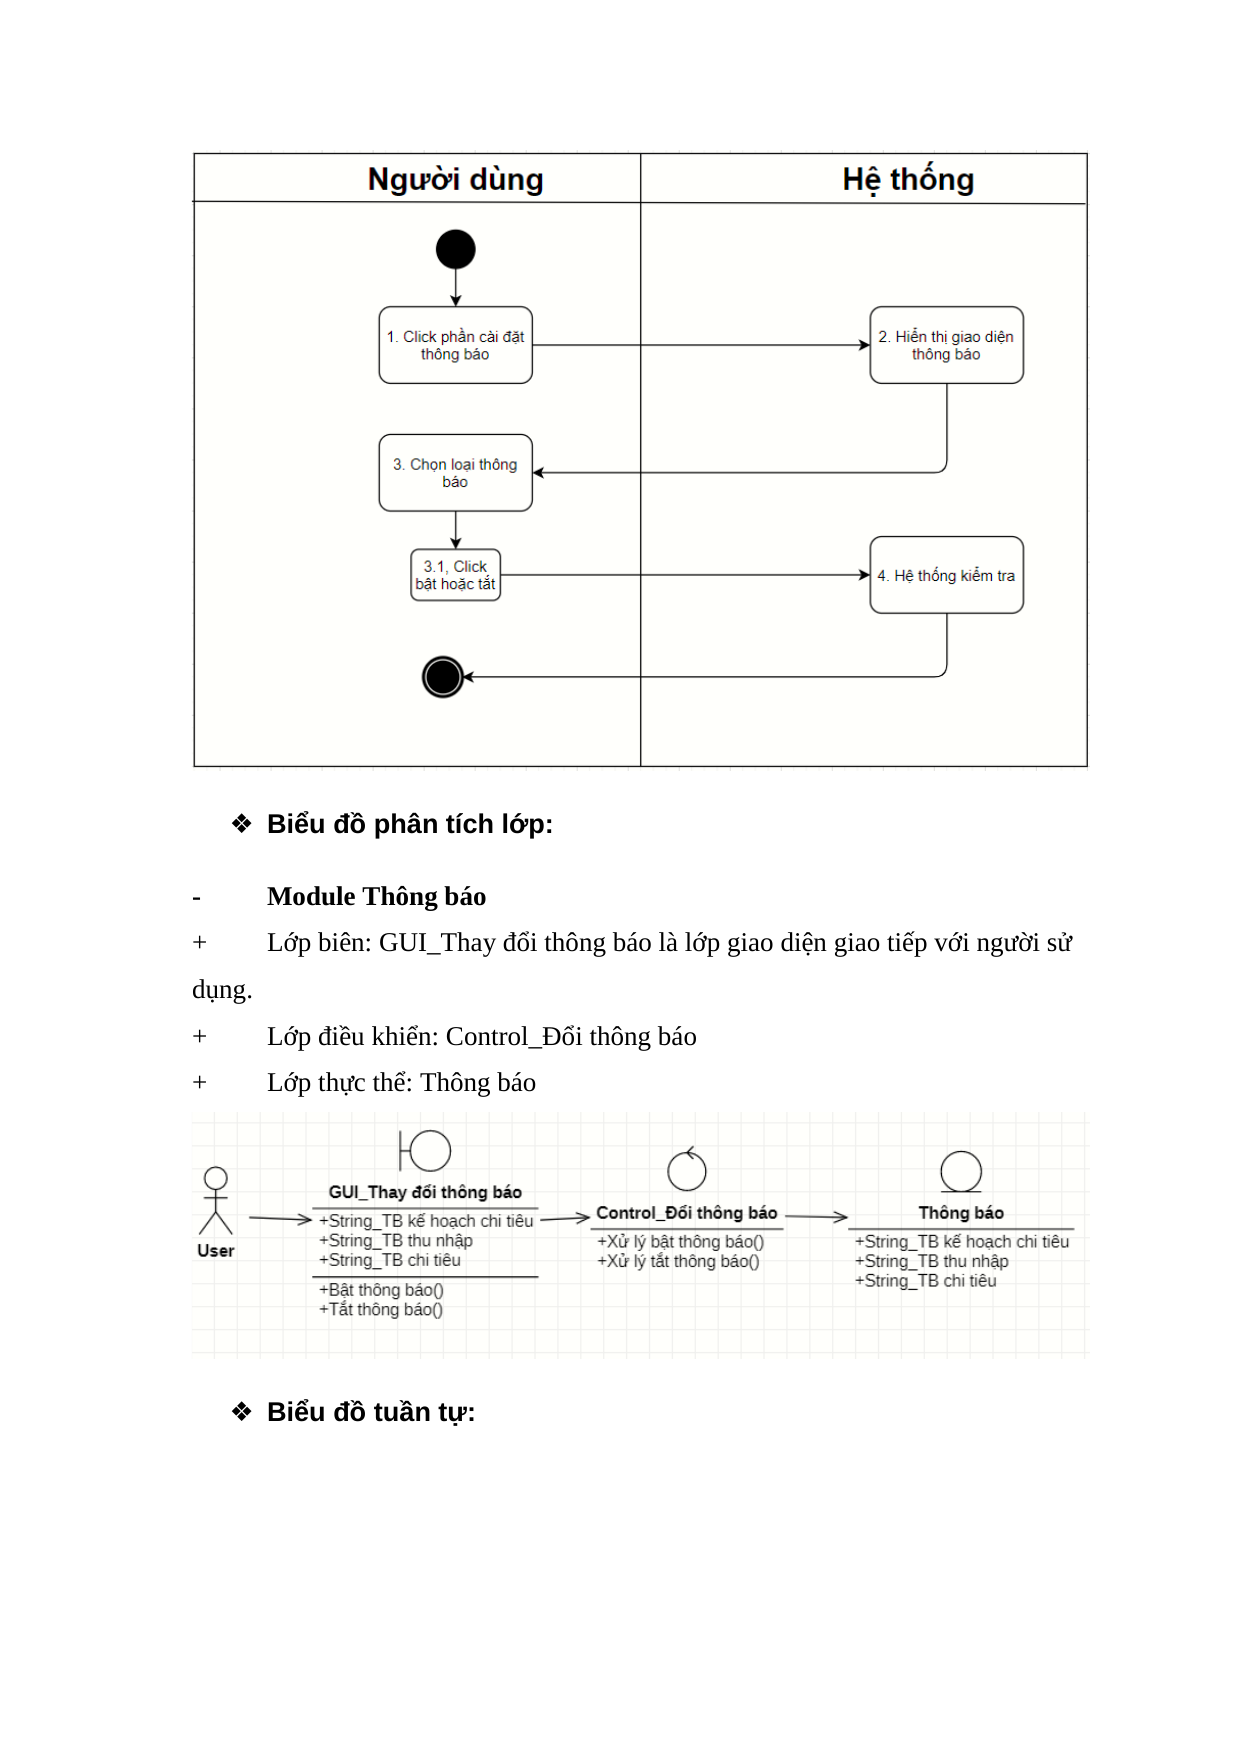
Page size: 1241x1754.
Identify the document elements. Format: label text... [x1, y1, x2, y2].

picture [191, 150, 1090, 771]
list Lớp điều khiển: Control_Đổi thông báo [192, 1019, 1090, 1051]
list Lớp thực thể: Thông báo [192, 1066, 1090, 1097]
list Lớp biên: GUI_Thay đổi thông báo là lớp giao diện giao tiếp với người sử dụng. [192, 926, 1090, 1004]
list Biểu đồ phân tích lớp: [229, 808, 1090, 839]
list Biểu đồ tuần tự: [229, 1396, 1090, 1427]
list Module Thông báo [192, 879, 1090, 911]
picture [191, 1112, 1090, 1359]
